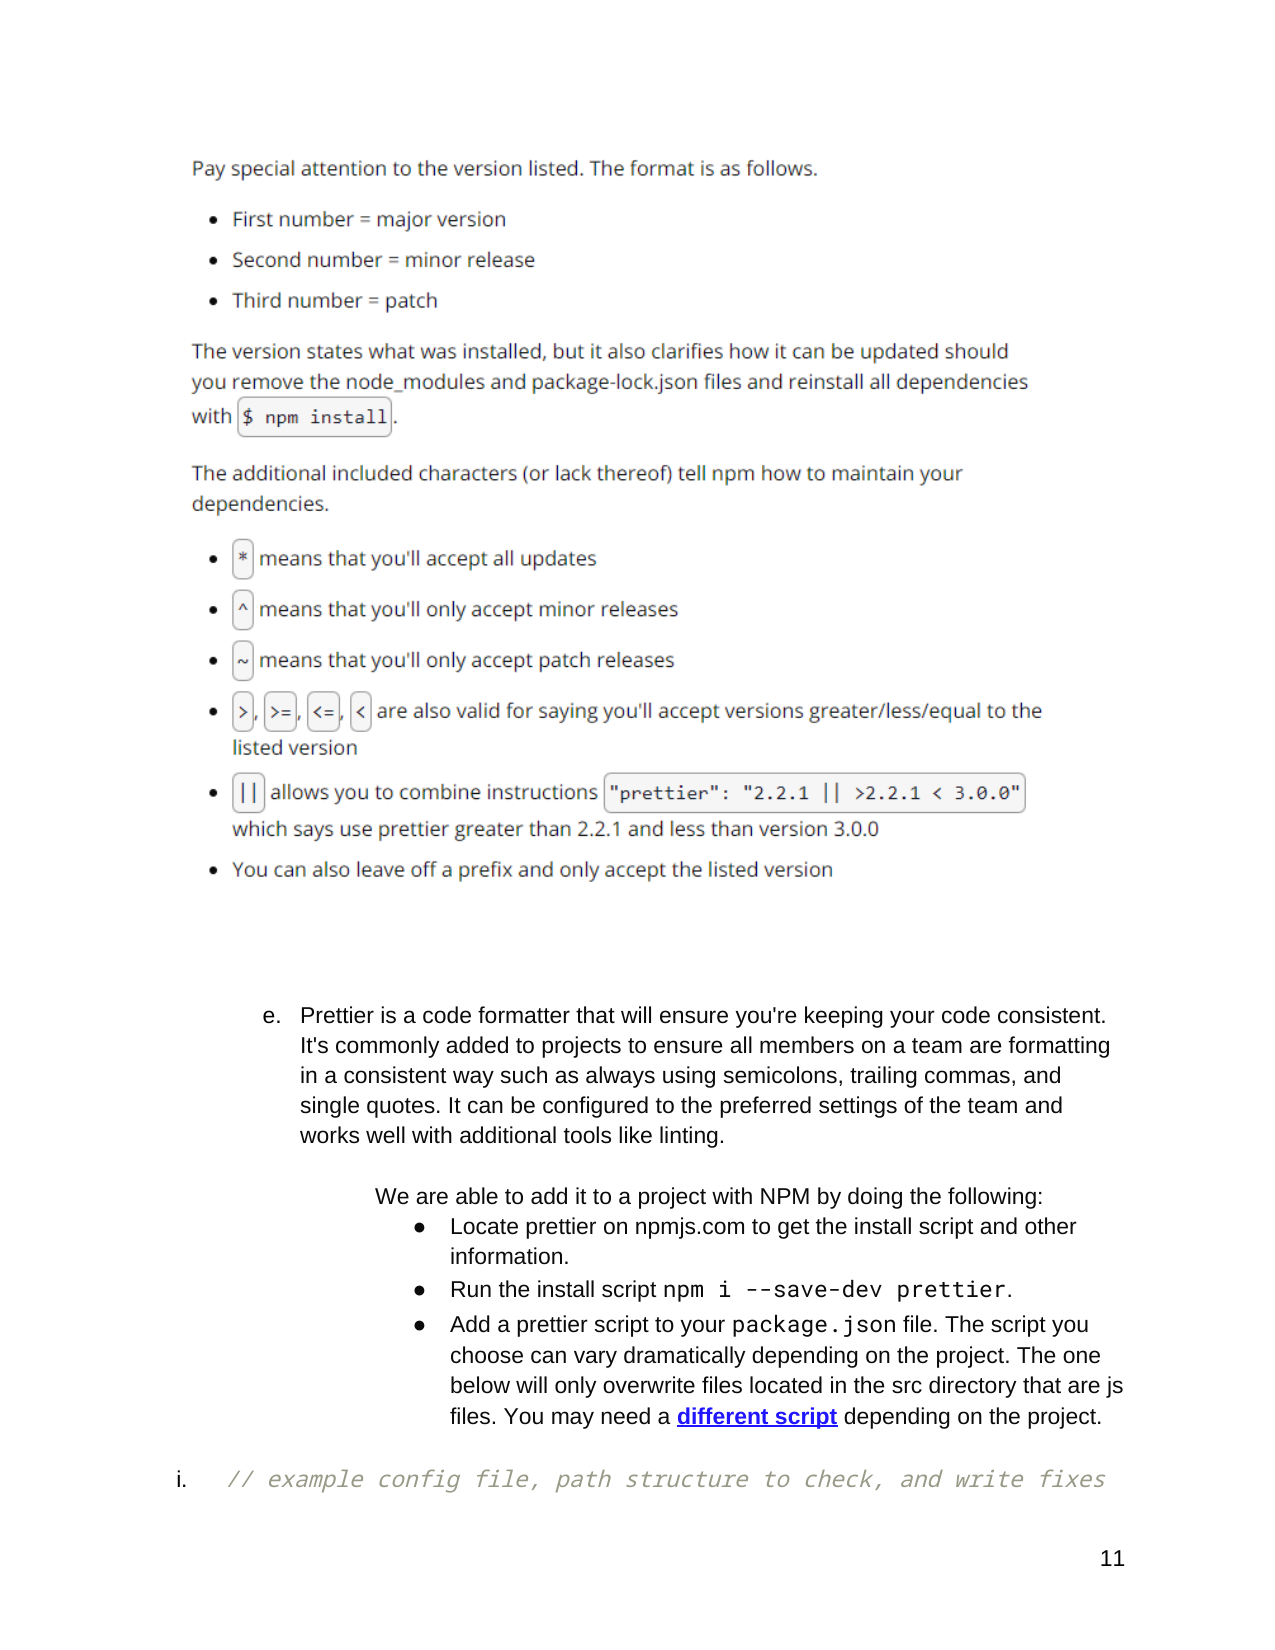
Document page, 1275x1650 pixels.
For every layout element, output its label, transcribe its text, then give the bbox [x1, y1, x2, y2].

list Prettier is a code formatter that will ensure you're keeping your code consistent. It's commonly added to projects to ensure all members on a team are formatting in a consistent way such as always using semicolons, trailing commas, and single quotes. It can be configured to the preferred settings of the team and works well with additional tools like linting. [262, 1002, 1125, 1149]
list Add a prettier script to your package.json file. The script you choose can vary dramatically depending on the project. The one below will only overwrite files located in the src directory that are js files. You may need a different script depending on the project. [412, 1308, 1125, 1429]
list Run the install script npm i --save-dev prettier. [412, 1273, 1125, 1304]
list // example config file, path structure to check, and write fixes [187, 1463, 1125, 1494]
text We are able to add it to a project with NPM by doing the following: [375, 1183, 1125, 1209]
list Locate prettier on npmjs.com to get the install script and other information. [412, 1213, 1125, 1270]
picture [150, 150, 1078, 920]
